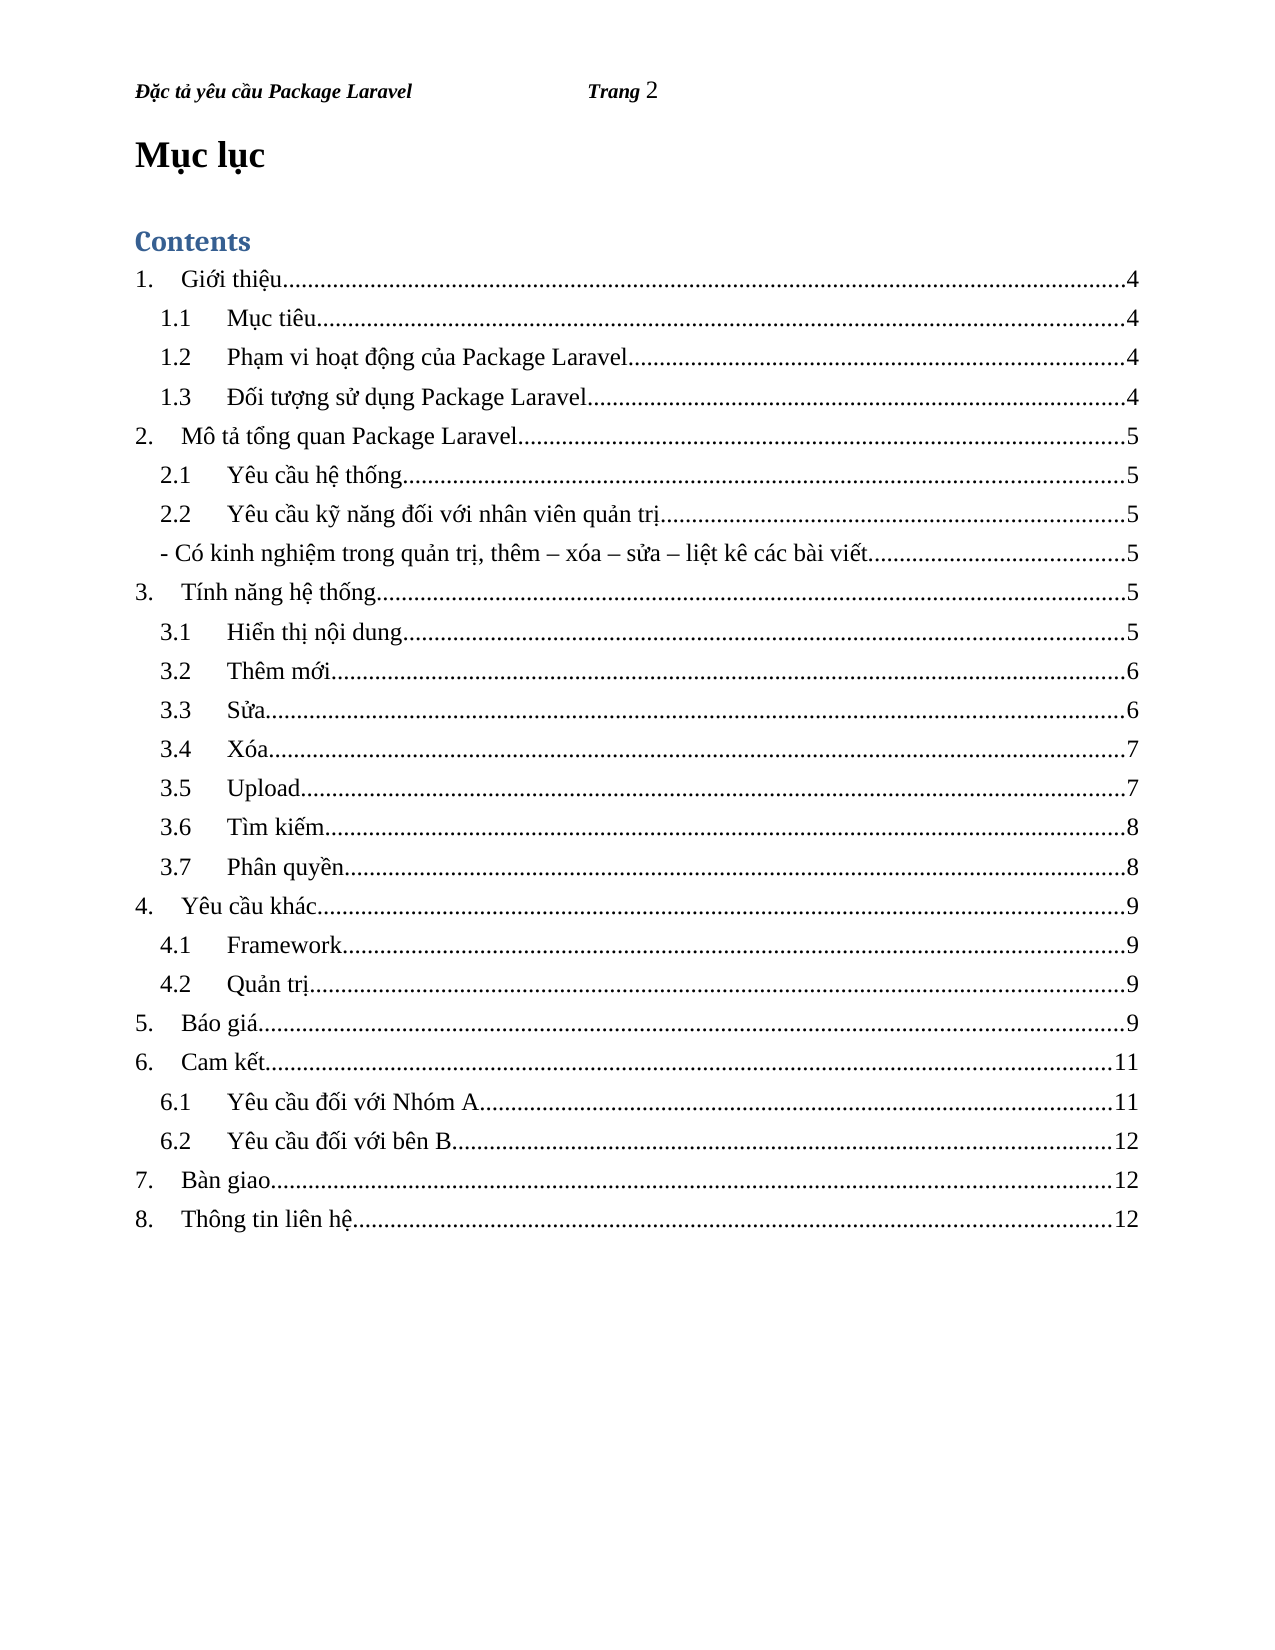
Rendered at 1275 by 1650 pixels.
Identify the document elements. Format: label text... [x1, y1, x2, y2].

text Mục lục [135, 132, 1140, 176]
